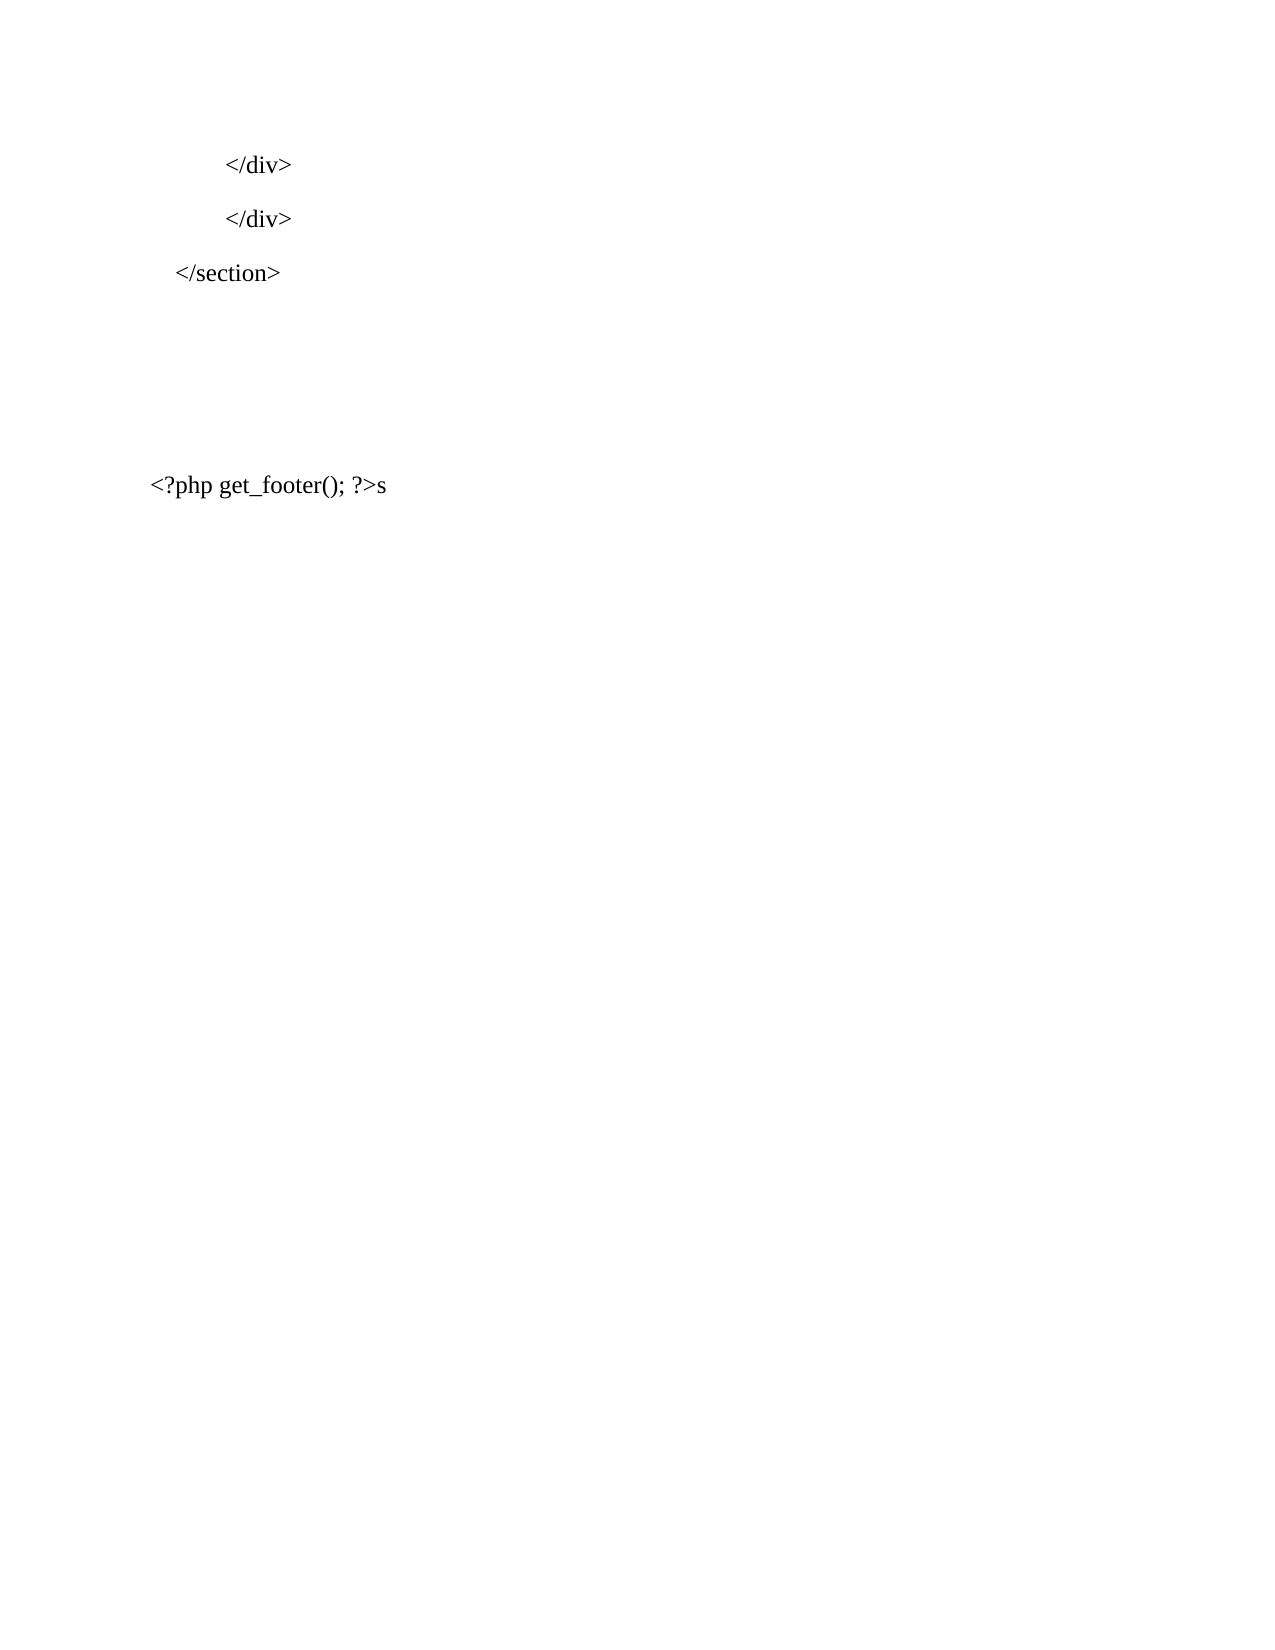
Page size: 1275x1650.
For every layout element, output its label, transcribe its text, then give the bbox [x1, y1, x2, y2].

text </section> [150, 258, 1125, 286]
text </div> [150, 150, 1125, 179]
text </div> [150, 204, 1125, 233]
text <?php get_footer(); ?>s [150, 471, 1125, 631]
